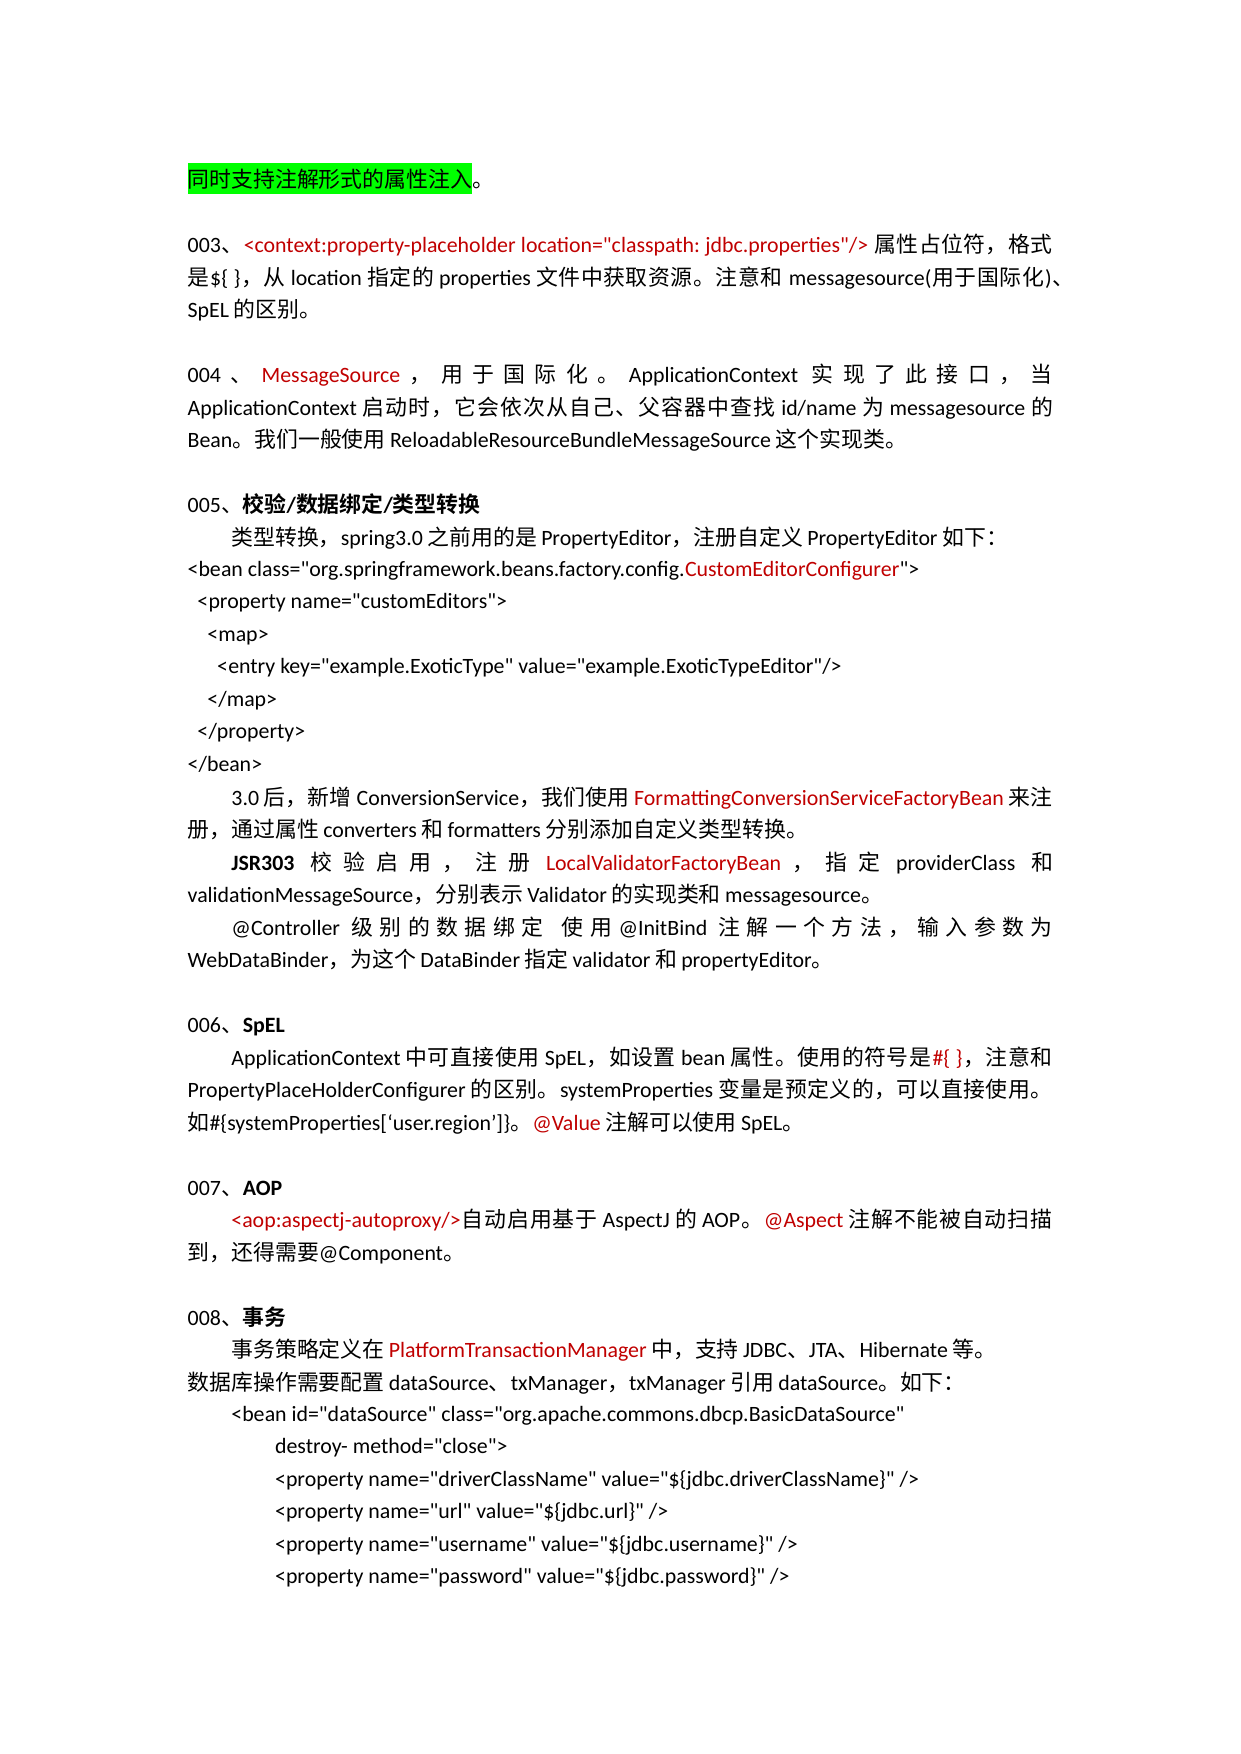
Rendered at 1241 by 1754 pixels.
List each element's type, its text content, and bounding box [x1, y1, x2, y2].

text 事务策略定义在PlatformTransactionManager中，支持JDBC、JTA、Hibernate等。 [187, 1332, 1053, 1364]
text <property name="username" value="${jdbc.username}" /> [187, 1527, 1053, 1559]
text 类型转换，spring3.0之前用的是PropertyEditor，注册自定义PropertyEditor如下： [187, 519, 1053, 552]
text 005、校验/数据绑定/类型转换 [187, 487, 1053, 519]
text <bean class="org.springframework.beans.factory.config.CustomEditorConfigurer"> [187, 552, 1053, 584]
text <property name="customEditors"> [187, 584, 1053, 617]
text <property name="driverClassName" value="${jdbc.driverClassName}" /> [187, 1462, 1053, 1494]
text <aop:aspectj-autoproxy/>自动启用基于AspectJ的AOP。@Aspect注解不能被自动扫描到，还得需要@Component。 [187, 1202, 1053, 1267]
text <property name="password" value="${jdbc.password}" /> [187, 1559, 1053, 1592]
text 008、事务 [187, 1299, 1053, 1332]
text 007、AOP [187, 1169, 1053, 1202]
text <entry key="example.ExoticType" value="example.ExoticTypeEditor"/> [187, 649, 1053, 682]
text 006、SpEL [187, 1007, 1053, 1039]
text </property> [187, 714, 1053, 747]
text 综上：<context:component-scan/>的作用是自动扫描特定注解的类并将其注册成为Bean，同时支持注解形式的属性注入。 [187, 162, 1053, 194]
text <property name="url" value="${jdbc.url}" /> [187, 1494, 1053, 1527]
text 003、<context:property-placeholder location="classpath: jdbc.properties"/> 属性占位符，格式是${ }，从location指定的properties文件中获取资源。注意和messagesource(用于国际化)、SpEL的区别。 [187, 227, 1053, 324]
text JSR303校验启用，注册LocalValidatorFactoryBean，指定providerClass和validationMessageSource，分别表示Validator的实现类和messagesource。 [187, 844, 1053, 909]
text ApplicationContext中可直接使用SpEL，如设置bean属性。使用的符号是#{ }，注意和PropertyPlaceHolderConfigurer的区别。systemProperties变量是预定义的，可以直接使用。如#{systemProperties[‘user.region’]}。@Value注解可以使用SpEL。 [187, 1039, 1053, 1137]
text @Controller级别的数据绑定 使用@InitBind注解一个方法，输入参数为WebDataBinder，为这个DataBinder指定validator和propertyEditor。 [187, 909, 1053, 974]
text </bean> [187, 747, 1053, 779]
text destroy- method="close"> [187, 1429, 1053, 1462]
text <map> [187, 617, 1053, 649]
text </map> [187, 682, 1053, 714]
text <bean id="dataSource" class="org.apache.commons.dbcp.BasicDataSource" [187, 1397, 1053, 1429]
text 数据库操作需要配置dataSource、txManager，txManager引用dataSource。如下： [187, 1364, 1053, 1397]
text 004、MessageSource，用于国际化。ApplicationContext实现了此接口，当ApplicationContext启动时，它会依次从自己、父容器中查找id/name为messagesource的Bean。我们一般使用ReloadableResourceBundleMessageSource这个实现类。 [187, 357, 1053, 454]
text 3.0后，新增ConversionService，我们使用FormattingConversionServiceFactoryBean来注册，通过属性converters和formatters分别添加自定义类型转换。 [187, 779, 1053, 844]
